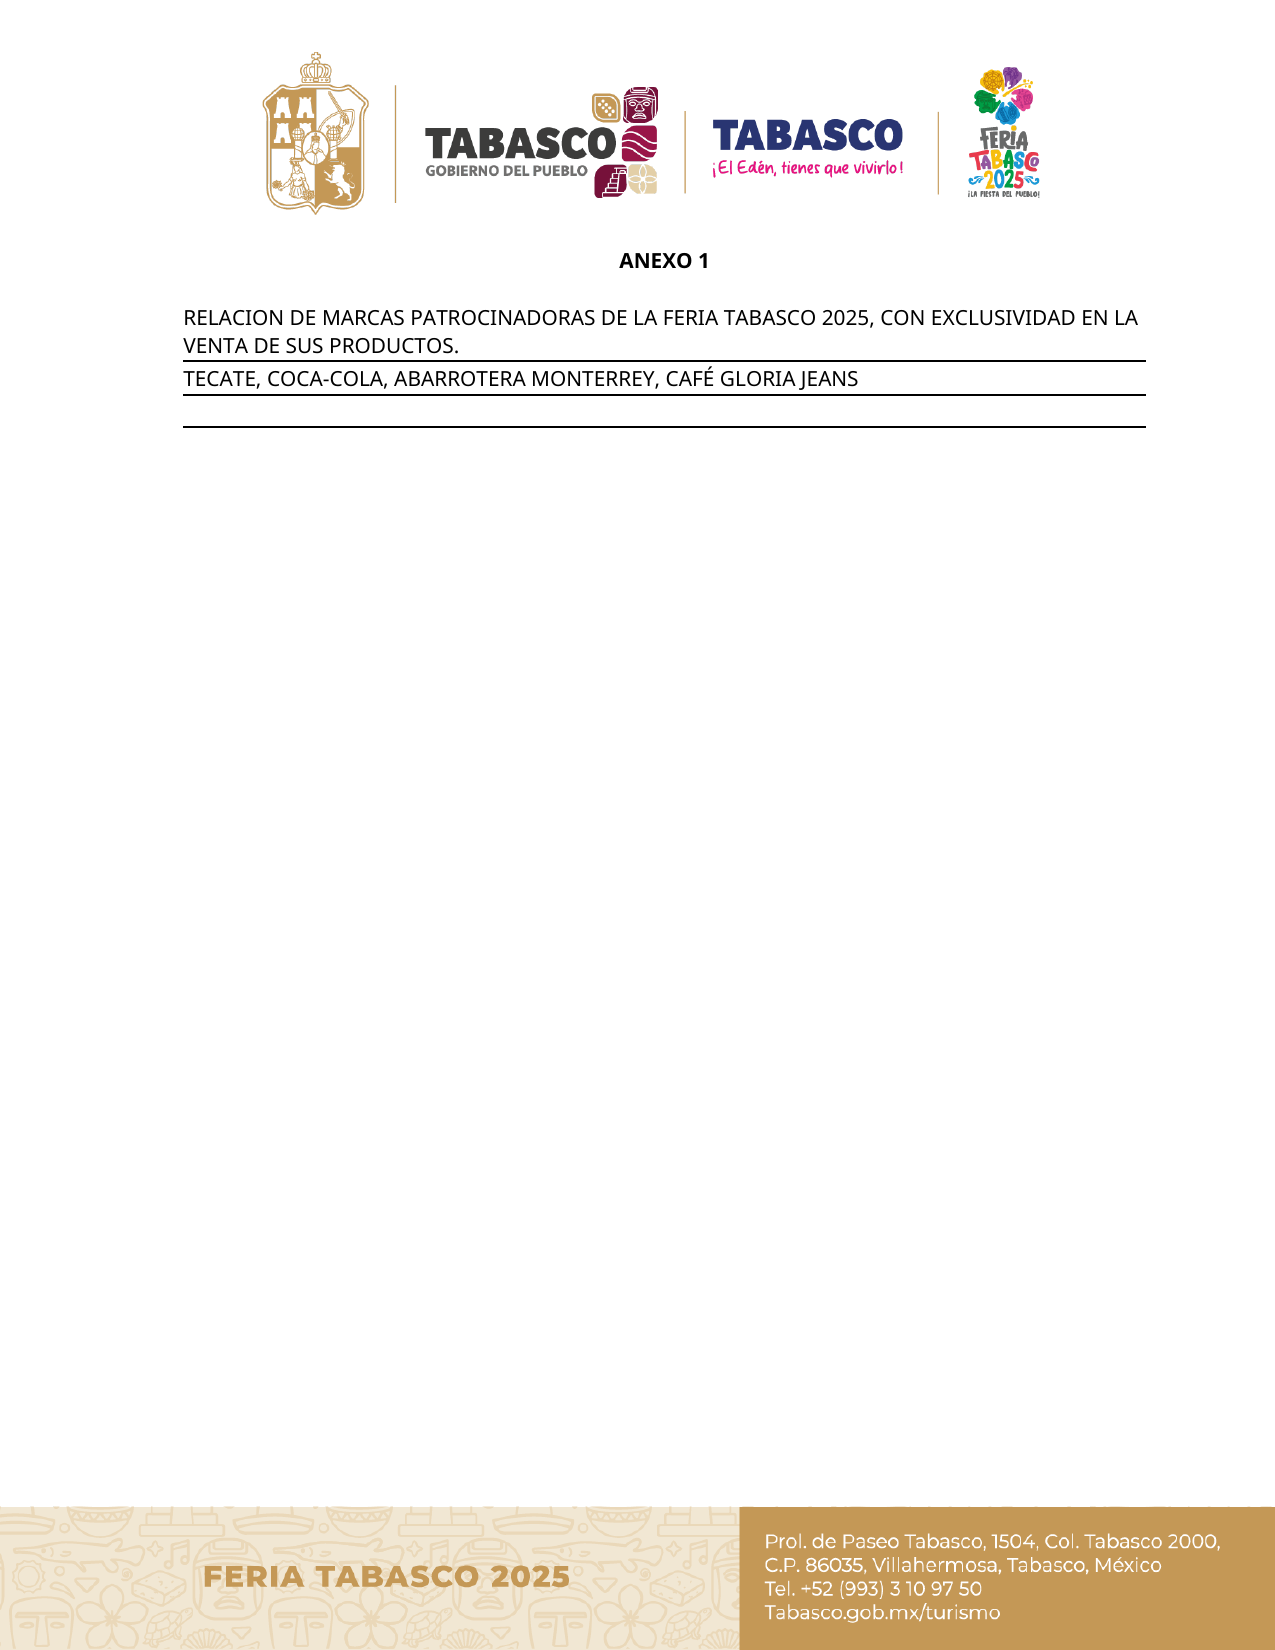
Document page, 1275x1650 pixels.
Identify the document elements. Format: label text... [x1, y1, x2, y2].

picture [0, 1506, 1275, 1650]
text RELACION DE MARCAS PATROCINADORAS DE LA FERIA TABASCO 2025, CON EXCLUSIVIDAD EN LA VENTA DE SUS PRODUCTOS. [183, 303, 1146, 360]
text TECATE, COCA-COLA, ABARROTERA MONTERREY, CAFÉ GLORIA JEANS [183, 362, 1146, 394]
text ANEXO 1 [183, 246, 1146, 275]
picture [262, 52, 1040, 215]
